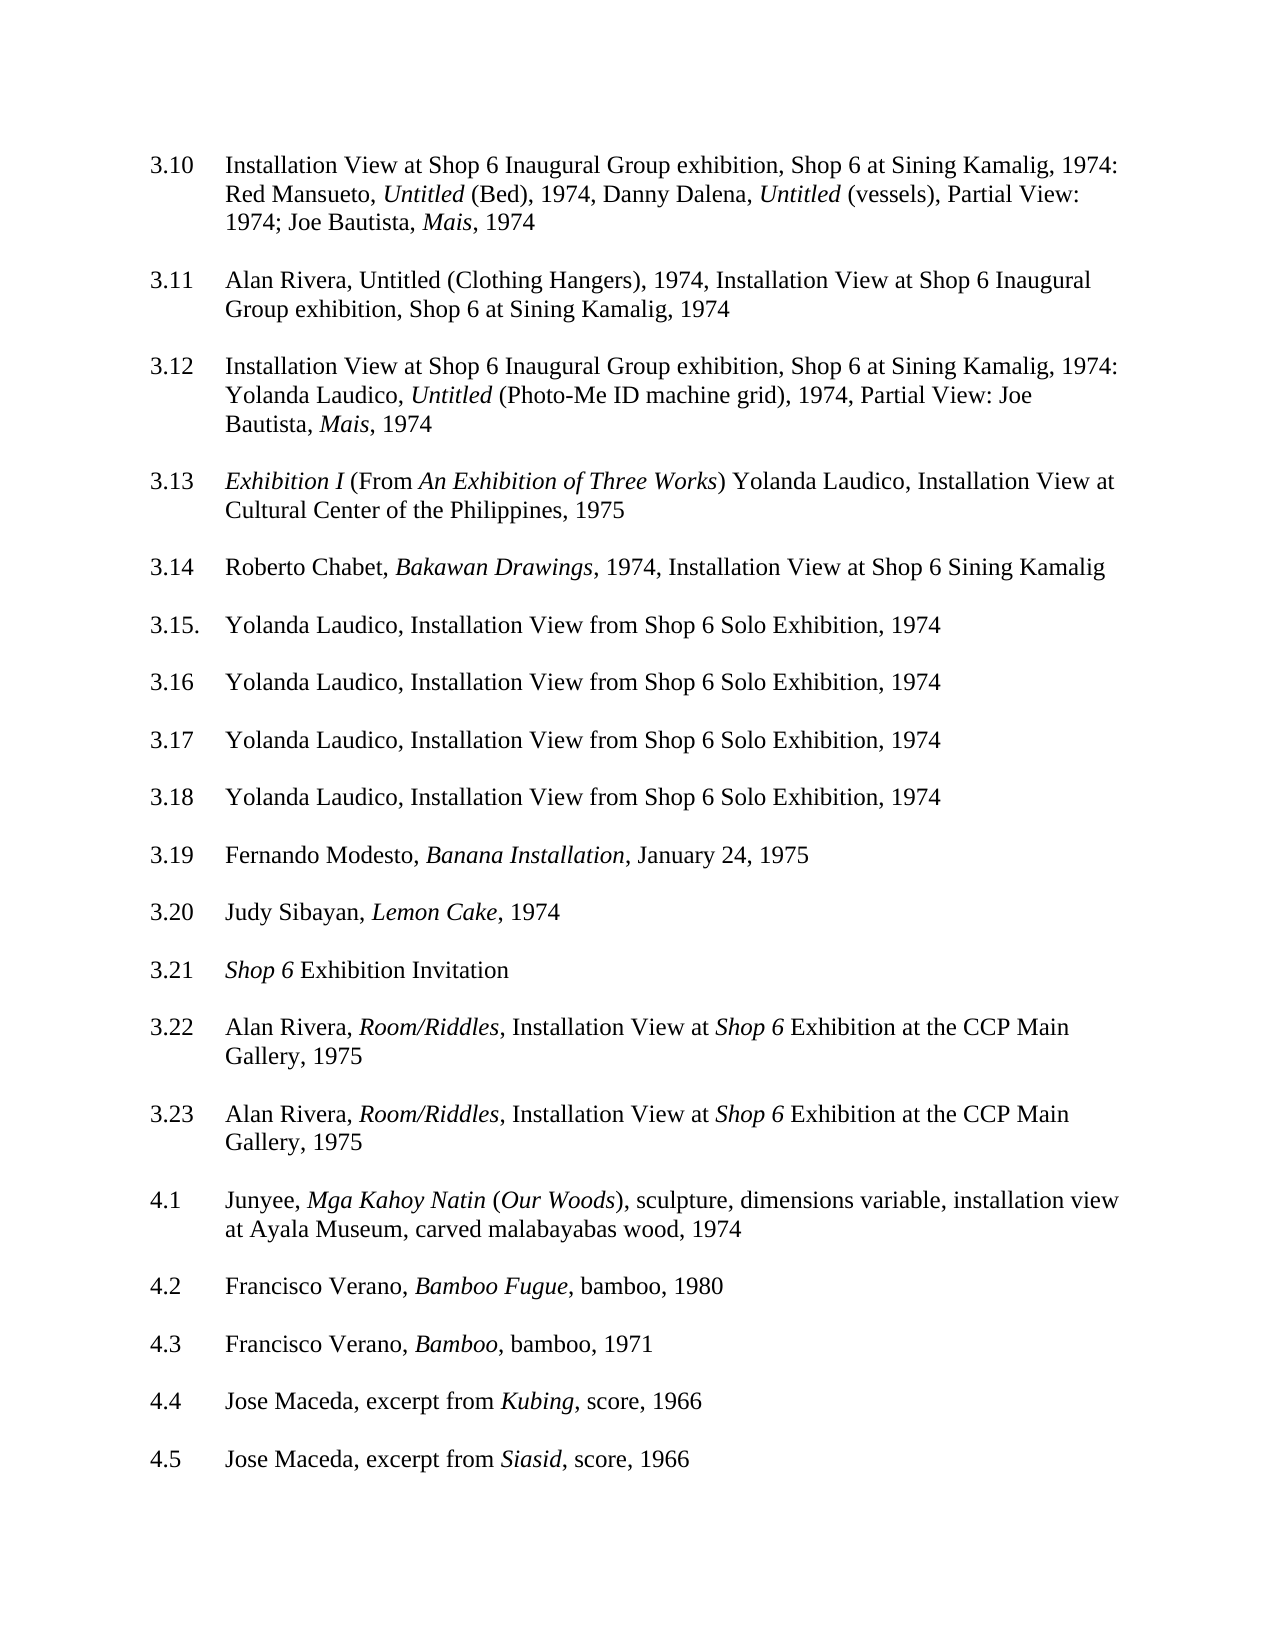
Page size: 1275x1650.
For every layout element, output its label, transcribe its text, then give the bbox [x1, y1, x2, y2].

text 3.11 Alan Rivera, Untitled (Clothing Hangers), 1974, Installation View at Shop 6 Inaugural Group exhibition, Shop 6 at Sining Kamalig, 1974 [150, 265, 1125, 322]
text 4.5 Jose Maceda, excerpt from Siasid, score, 1966 [150, 1444, 1125, 1472]
text 4.4 Jose Maceda, excerpt from Kubing, score, 1966 [150, 1386, 1125, 1415]
text 3.22 Alan Rivera, Room/Riddles, Installation View at Shop 6 Exhibition at the CCP Main Gallery, 1975 [150, 1012, 1125, 1070]
text 3.10 Installation View at Shop 6 Inaugural Group exhibition, Shop 6 at Sining Kamalig, 1974: Red Mansueto, Untitled (Bed), 1974, Danny Dalena, Untitled (vessels), Partial View: 1974; Joe Bautista, Mais, 1974 [150, 150, 1125, 236]
text 3.19 Fernando Modesto, Banana Installation, January 24, 1975 [150, 840, 1125, 869]
text 3.21 Shop 6 Exhibition Invitation [150, 955, 1125, 984]
text 4.3 Francisco Verano, Bamboo, bamboo, 1971 [150, 1329, 1125, 1357]
text 3.20 Judy Sibayan, Lemon Cake, 1974 [150, 897, 1125, 926]
text 3.16 Yolanda Laudico, Installation View from Shop 6 Solo Exhibition, 1974 [150, 667, 1125, 696]
text 3.13 Exhibition I (From An Exhibition of Three Works) Yolanda Laudico, Installation View at Cultural Center of the Philippines, 1975 [150, 466, 1125, 524]
text 3.12 Installation View at Shop 6 Inaugural Group exhibition, Shop 6 at Sining Kamalig, 1974: Yolanda Laudico, Untitled (Photo-Me ID machine grid), 1974, Partial View: Joe Bautista, Mais, 1974 [150, 351, 1125, 437]
text 4.2 Francisco Verano, Bamboo Fugue, bamboo, 1980 [150, 1271, 1125, 1300]
text 3.14 Roberto Chabet, Bakawan Drawings, 1974, Installation View at Shop 6 Sining Kamalig [150, 552, 1125, 581]
text 3.18 Yolanda Laudico, Installation View from Shop 6 Solo Exhibition, 1974 [150, 782, 1125, 811]
text 3.17 Yolanda Laudico, Installation View from Shop 6 Solo Exhibition, 1974 [150, 725, 1125, 754]
text 3.23 Alan Rivera, Room/Riddles, Installation View at Shop 6 Exhibition at the CCP Main Gallery, 1975 [150, 1099, 1125, 1156]
text 4.1 Junyee, Mga Kahoy Natin (Our Woods), sculpture, dimensions variable, installation view at Ayala Museum, carved malabayabas wood, 1974 [150, 1185, 1125, 1242]
text 3.15. Yolanda Laudico, Installation View from Shop 6 Solo Exhibition, 1974 [150, 610, 1125, 639]
